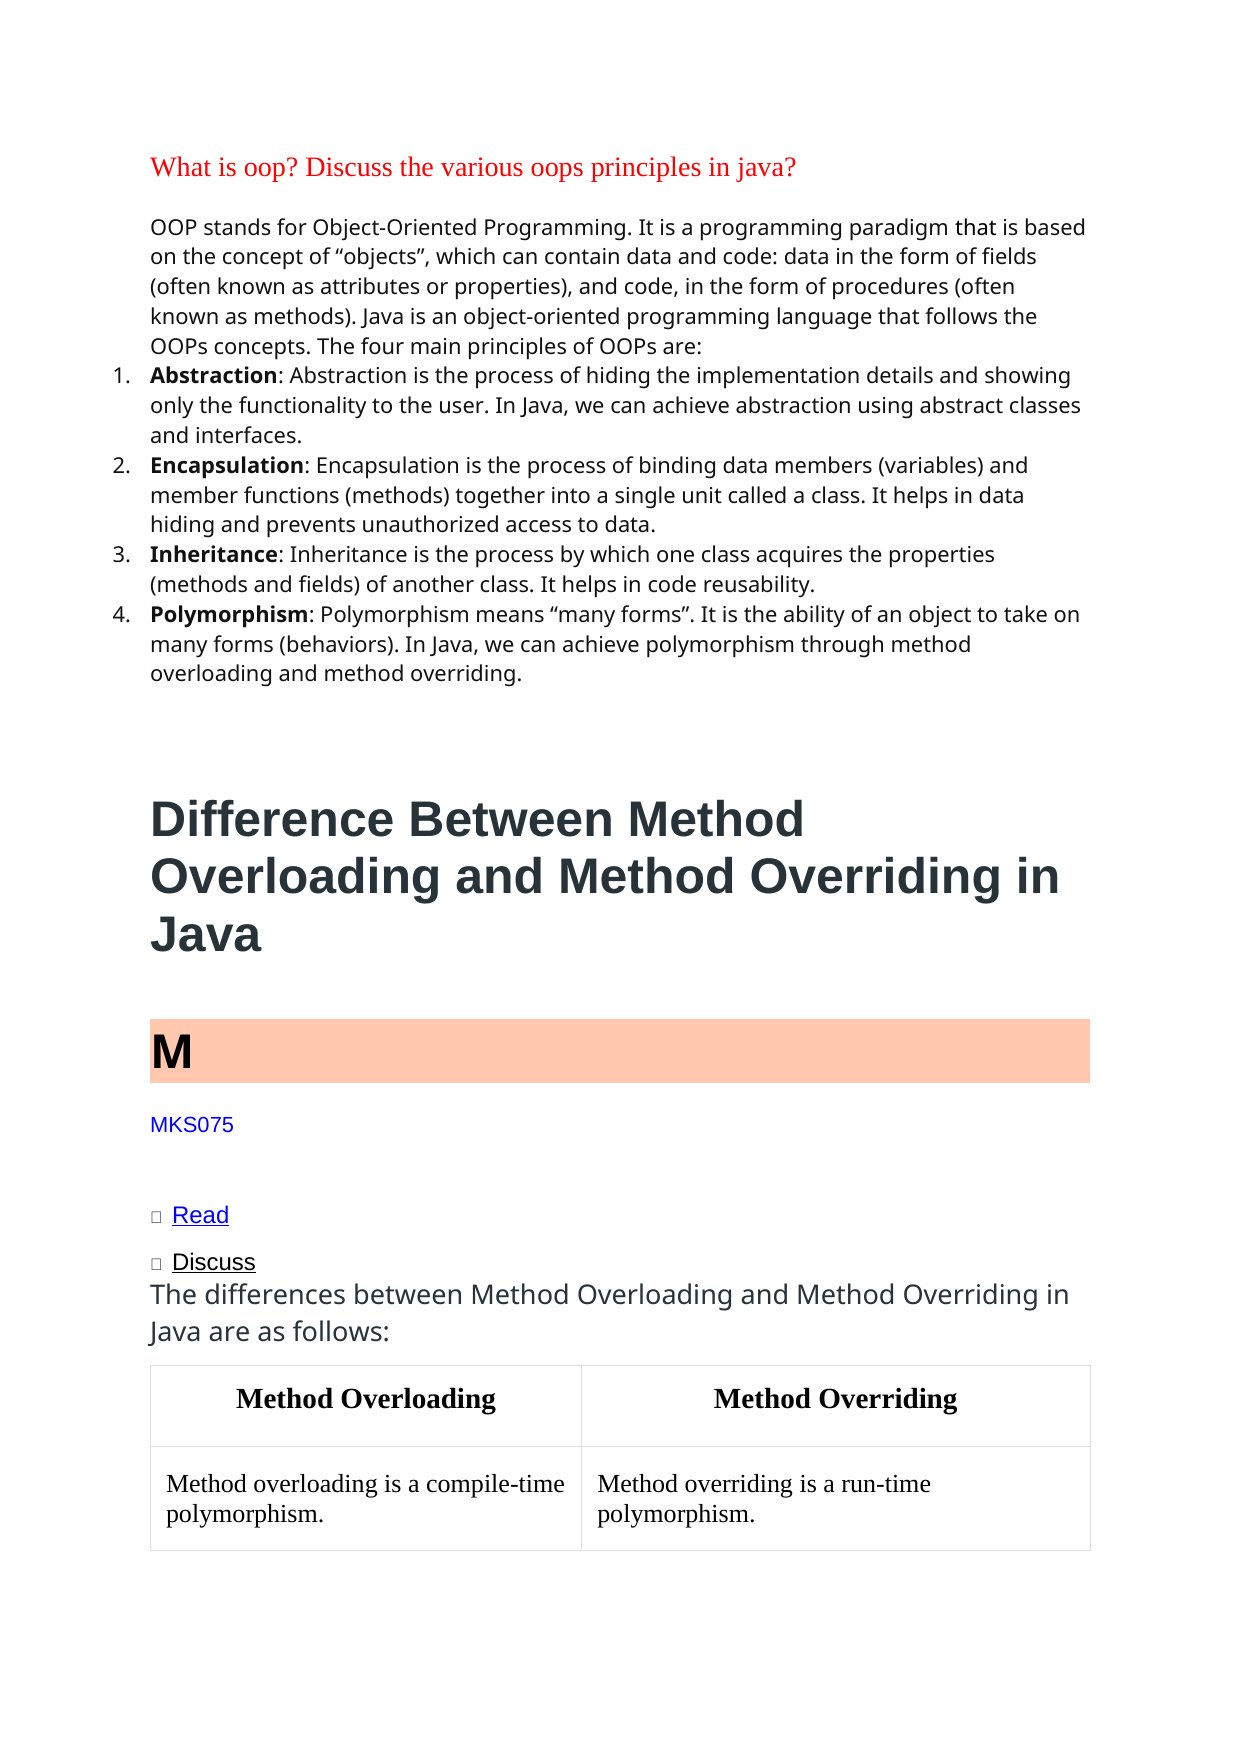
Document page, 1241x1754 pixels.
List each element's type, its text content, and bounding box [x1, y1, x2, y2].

text The differences between Method Overloading and Method Overriding in Java are as follows: [150, 1275, 1090, 1349]
list Polymorphism: Polymorphism means “many forms”. It is the ability of an object to take on many forms (behaviors). In Java, we can achieve polymorphism through method overloading and method overriding. [112, 599, 1090, 688]
text What is oop? Discuss the various oops principles in java? [150, 150, 1090, 182]
table_cell Method overloading is a compile-time polymorphism. [151, 1447, 581, 1550]
list Inheritance: Inheritance is the process by which one class acquires the properties (methods and fields) of another class. It helps in code reusability. [112, 539, 1090, 599]
table_header Method Overriding [582, 1366, 1090, 1446]
table_cell Method overriding is a run-time polymorphism. [582, 1447, 1090, 1550]
text Difference Between Method Overloading and Method Overriding in Java [150, 789, 1090, 962]
text OOP stands for Object-Oriented Programming. It is a programming paradigm that is based on the concept of “objects”, which can contain data and code: data in the form of fields (often known as attributes or properties), and code, in the form of procedures (often known as methods). Java is an object-oriented programming language that follows the OOPs concepts. The four main principles of OOPs are: [150, 212, 1090, 361]
text MKS075 [150, 1112, 1090, 1137]
table_header Method Overloading [151, 1366, 581, 1446]
list Encapsulation: Encapsulation is the process of binding data members (variables) and member functions (methods) together into a single unit called a class. It helps in data hiding and prevents unauthorized access to data. [112, 450, 1090, 539]
text  Read [150, 1182, 1090, 1228]
text M [150, 1019, 1090, 1083]
text  Discuss [150, 1228, 1090, 1275]
list Abstraction: Abstraction is the process of hiding the implementation details and showing only the functionality to the user. In Java, we can achieve abstraction using abstract classes and interfaces. [112, 361, 1090, 450]
